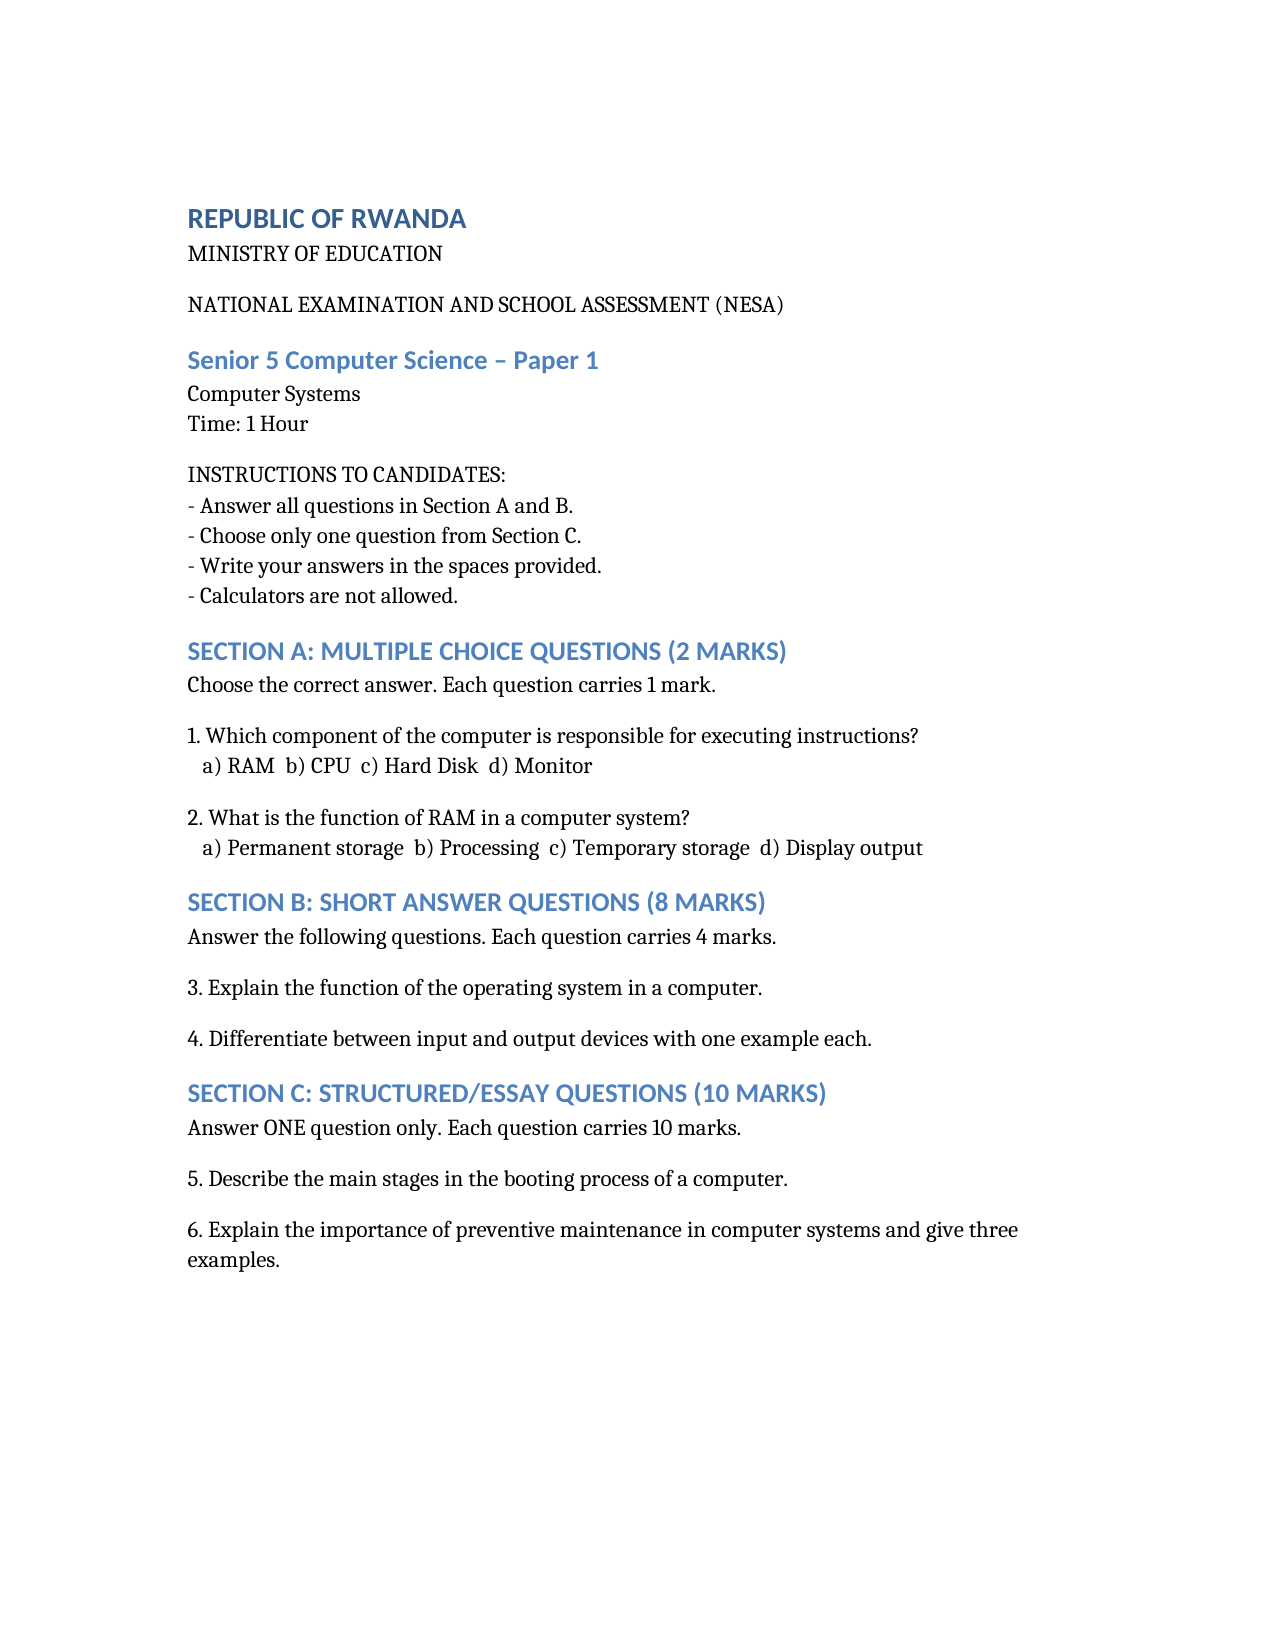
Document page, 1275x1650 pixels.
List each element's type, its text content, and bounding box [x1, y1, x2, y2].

text INSTRUCTIONS TO CANDIDATES: - Answer all questions in Section A and B. - Choose only one question from Section C. - Write your answers in the spaces provided. - Calculators are not allowed. [187, 462, 1087, 609]
text NATIONAL EXAMINATION AND SCHOOL ASSESSMENT (NESA) [187, 292, 1087, 318]
text MINISTRY OF EDUCATION [187, 241, 1087, 267]
subtitle Senior 5 Computer Science – Paper 1 [187, 343, 1087, 376]
text 5. Describe the main stages in the booting process of a computer. [187, 1166, 1087, 1192]
subtitle SECTION B: SHORT ANSWER QUESTIONS (8 MARKS) [187, 886, 1087, 918]
text 1. Which component of the computer is responsible for executing instructions? a) RAM b) CPU c) Hard Disk d) Monitor [187, 723, 1087, 779]
subtitle REPUBLIC OF RWANDA [187, 200, 1087, 236]
text 6. Explain the importance of preventive maintenance in computer systems and give three examples. [187, 1217, 1087, 1273]
subtitle SECTION A: MULTIPLE CHOICE QUESTIONS (2 MARKS) [187, 634, 1087, 667]
text 4. Differentiate between input and output devices with one example each. [187, 1026, 1087, 1052]
subtitle SECTION C: STRUCTURED/ESSAY QUESTIONS (10 MARKS) [187, 1077, 1087, 1109]
text Computer Systems Time: 1 Hour [187, 381, 1087, 437]
text 3. Explain the function of the operating system in a computer. [187, 974, 1087, 1001]
text Choose the correct answer. Each question carries 1 mark. [187, 672, 1087, 698]
text Answer the following questions. Each question carries 4 marks. [187, 923, 1087, 950]
text Answer ONE question only. Each question carries 10 marks. [187, 1114, 1087, 1141]
text 2. What is the function of RAM in a computer system? a) Permanent storage b) Processing c) Temporary storage d) Display output [187, 804, 1087, 861]
